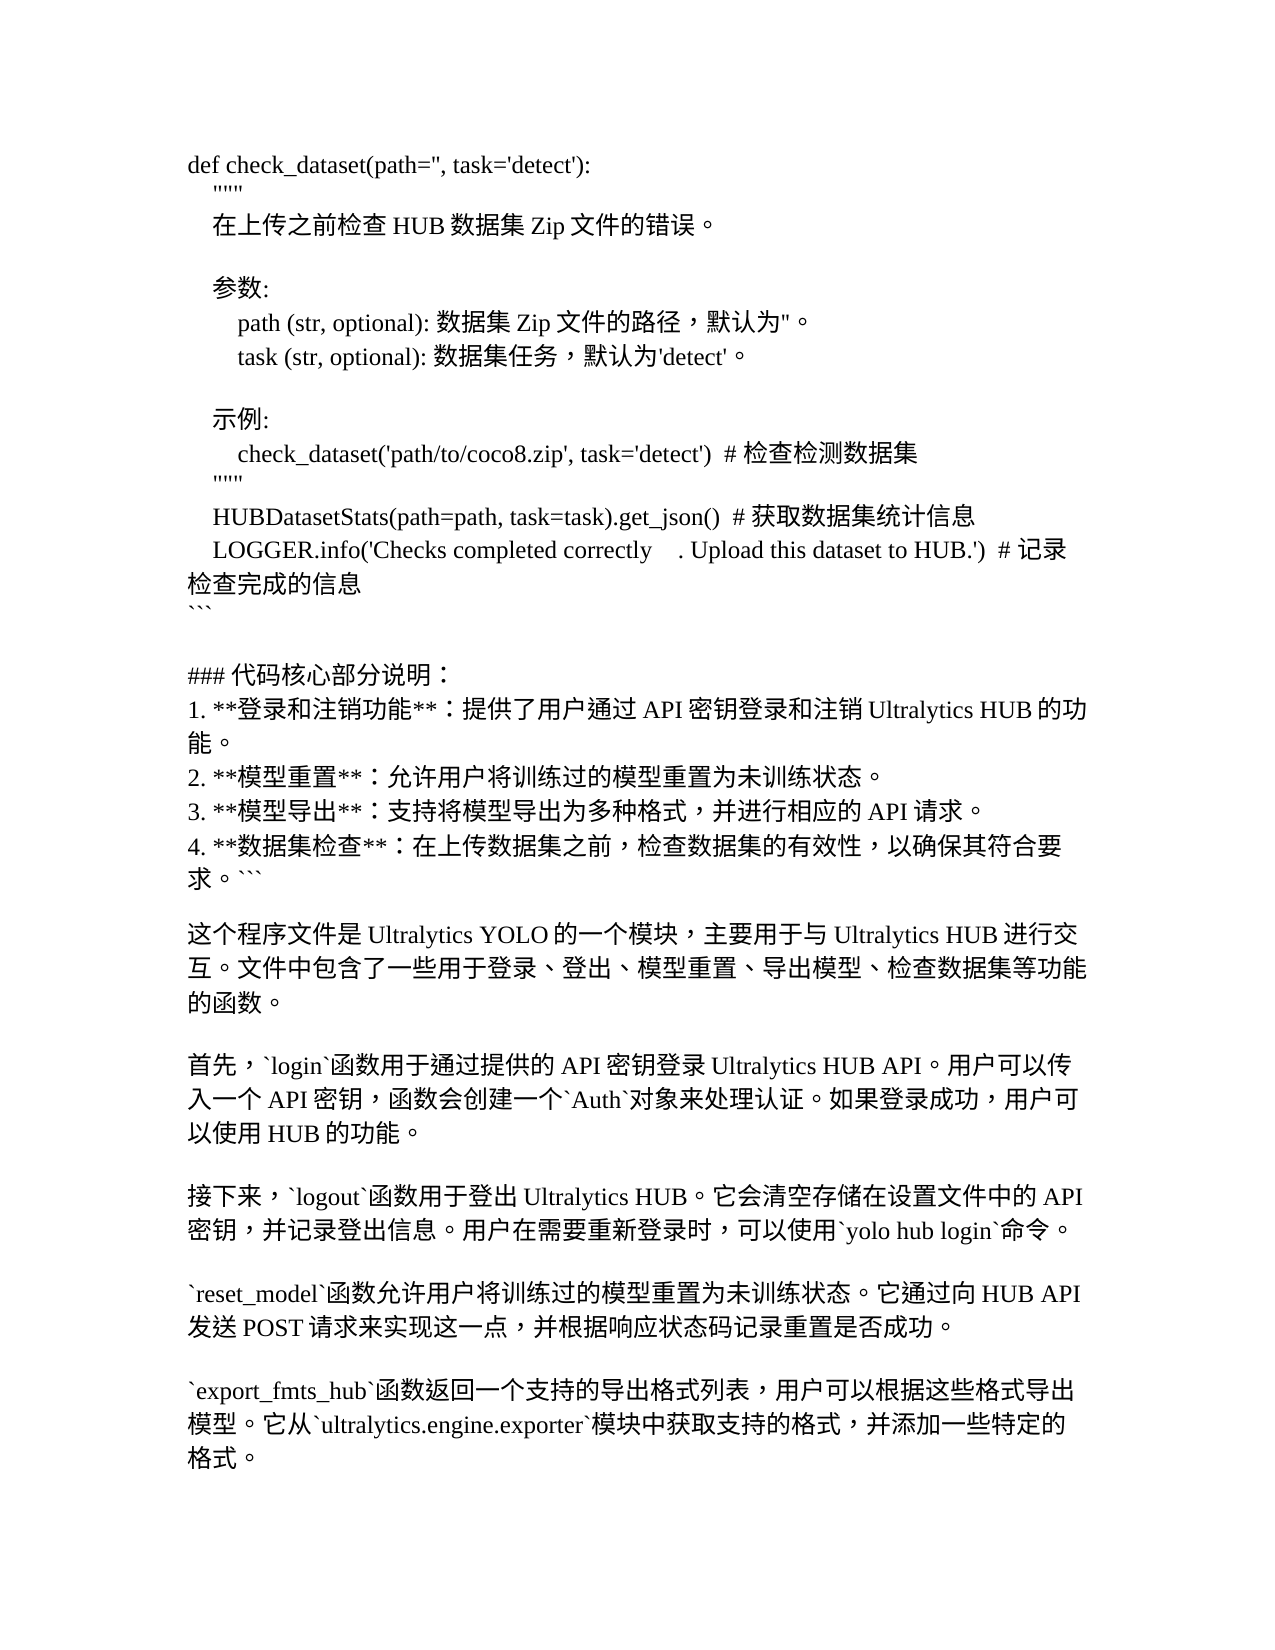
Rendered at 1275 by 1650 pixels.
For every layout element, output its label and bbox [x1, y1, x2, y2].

text [187, 917, 1087, 1475]
text [187, 150, 1087, 896]
